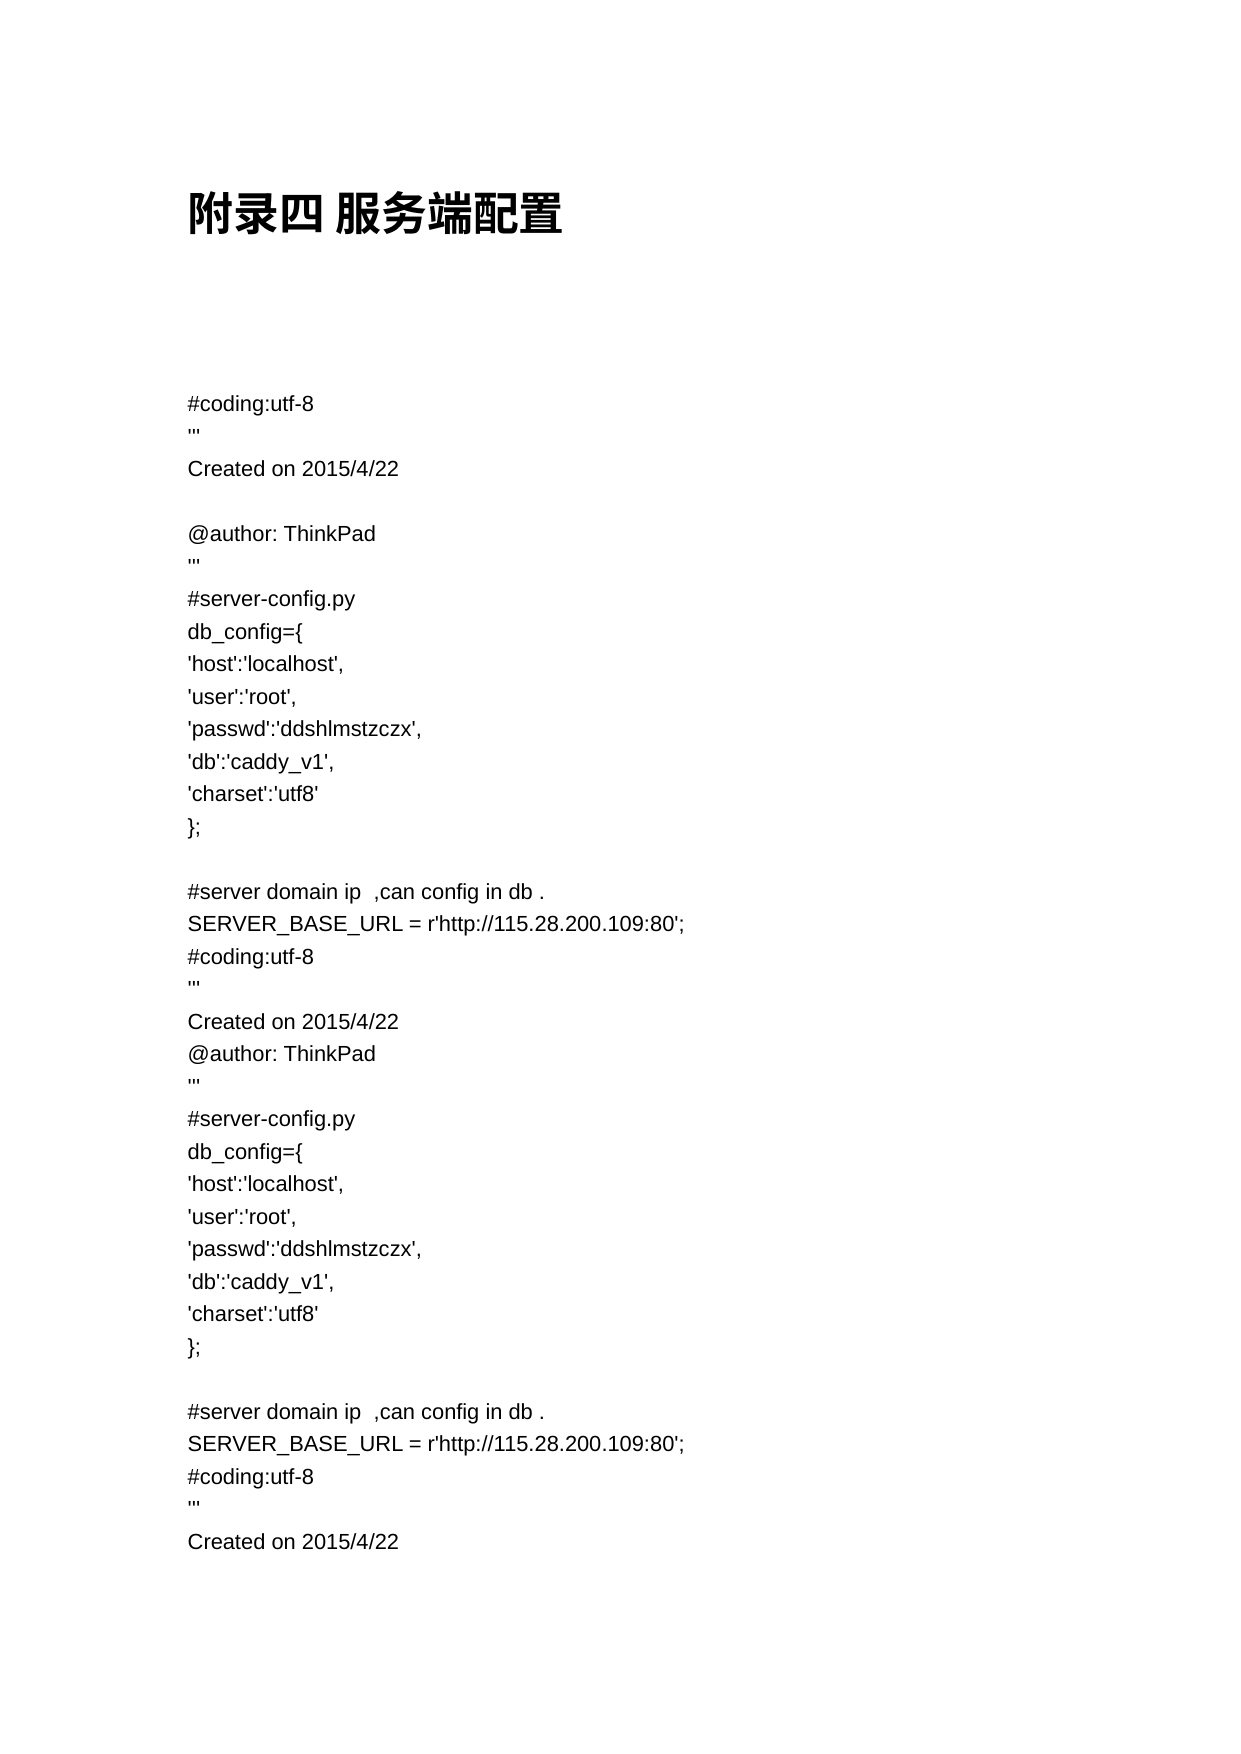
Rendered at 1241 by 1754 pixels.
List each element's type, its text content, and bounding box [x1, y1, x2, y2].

text #server-config.py [187, 1102, 1053, 1135]
text db_config={ [187, 615, 1053, 647]
text 'user':'root', [187, 1200, 1053, 1232]
subtitle 附录四 服务端配置 [187, 162, 1053, 259]
text ''' [187, 1492, 1053, 1525]
text 'user':'root', [187, 680, 1053, 712]
text #server domain ip ,can config in db . [187, 875, 1053, 907]
text #coding:utf-8 [187, 1460, 1053, 1492]
text 'charset':'utf8' [187, 1297, 1053, 1330]
text 'passwd':'ddshlmstzczx', [187, 712, 1053, 745]
text ''' [187, 420, 1053, 452]
text SERVER_BASE_URL = r'http://115.28.200.109:80'; [187, 1427, 1053, 1460]
text 'db':'caddy_v1', [187, 1265, 1053, 1297]
text SERVER_BASE_URL = r'http://115.28.200.109:80'; [187, 907, 1053, 940]
text 'db':'caddy_v1', [187, 745, 1053, 777]
text 'host':'localhost', [187, 647, 1053, 680]
text db_config={ [187, 1135, 1053, 1167]
text ''' [187, 972, 1053, 1005]
text Created on 2015/4/22 [187, 1525, 1053, 1557]
text ''' [187, 1070, 1053, 1102]
text #server-config.py [187, 582, 1053, 615]
text Created on 2015/4/22 [187, 1005, 1053, 1037]
text ''' [187, 550, 1053, 582]
text #coding:utf-8 [187, 940, 1053, 972]
text 'passwd':'ddshlmstzczx', [187, 1232, 1053, 1265]
text @author: ThinkPad [187, 517, 1053, 550]
text Created on 2015/4/22 [187, 452, 1053, 485]
text 'host':'localhost', [187, 1167, 1053, 1200]
text #server domain ip ,can config in db . [187, 1395, 1053, 1427]
text @author: ThinkPad [187, 1037, 1053, 1070]
text }; [187, 810, 1053, 842]
text }; [187, 1330, 1053, 1362]
text 'charset':'utf8' [187, 777, 1053, 810]
text #coding:utf-8 [187, 387, 1053, 420]
